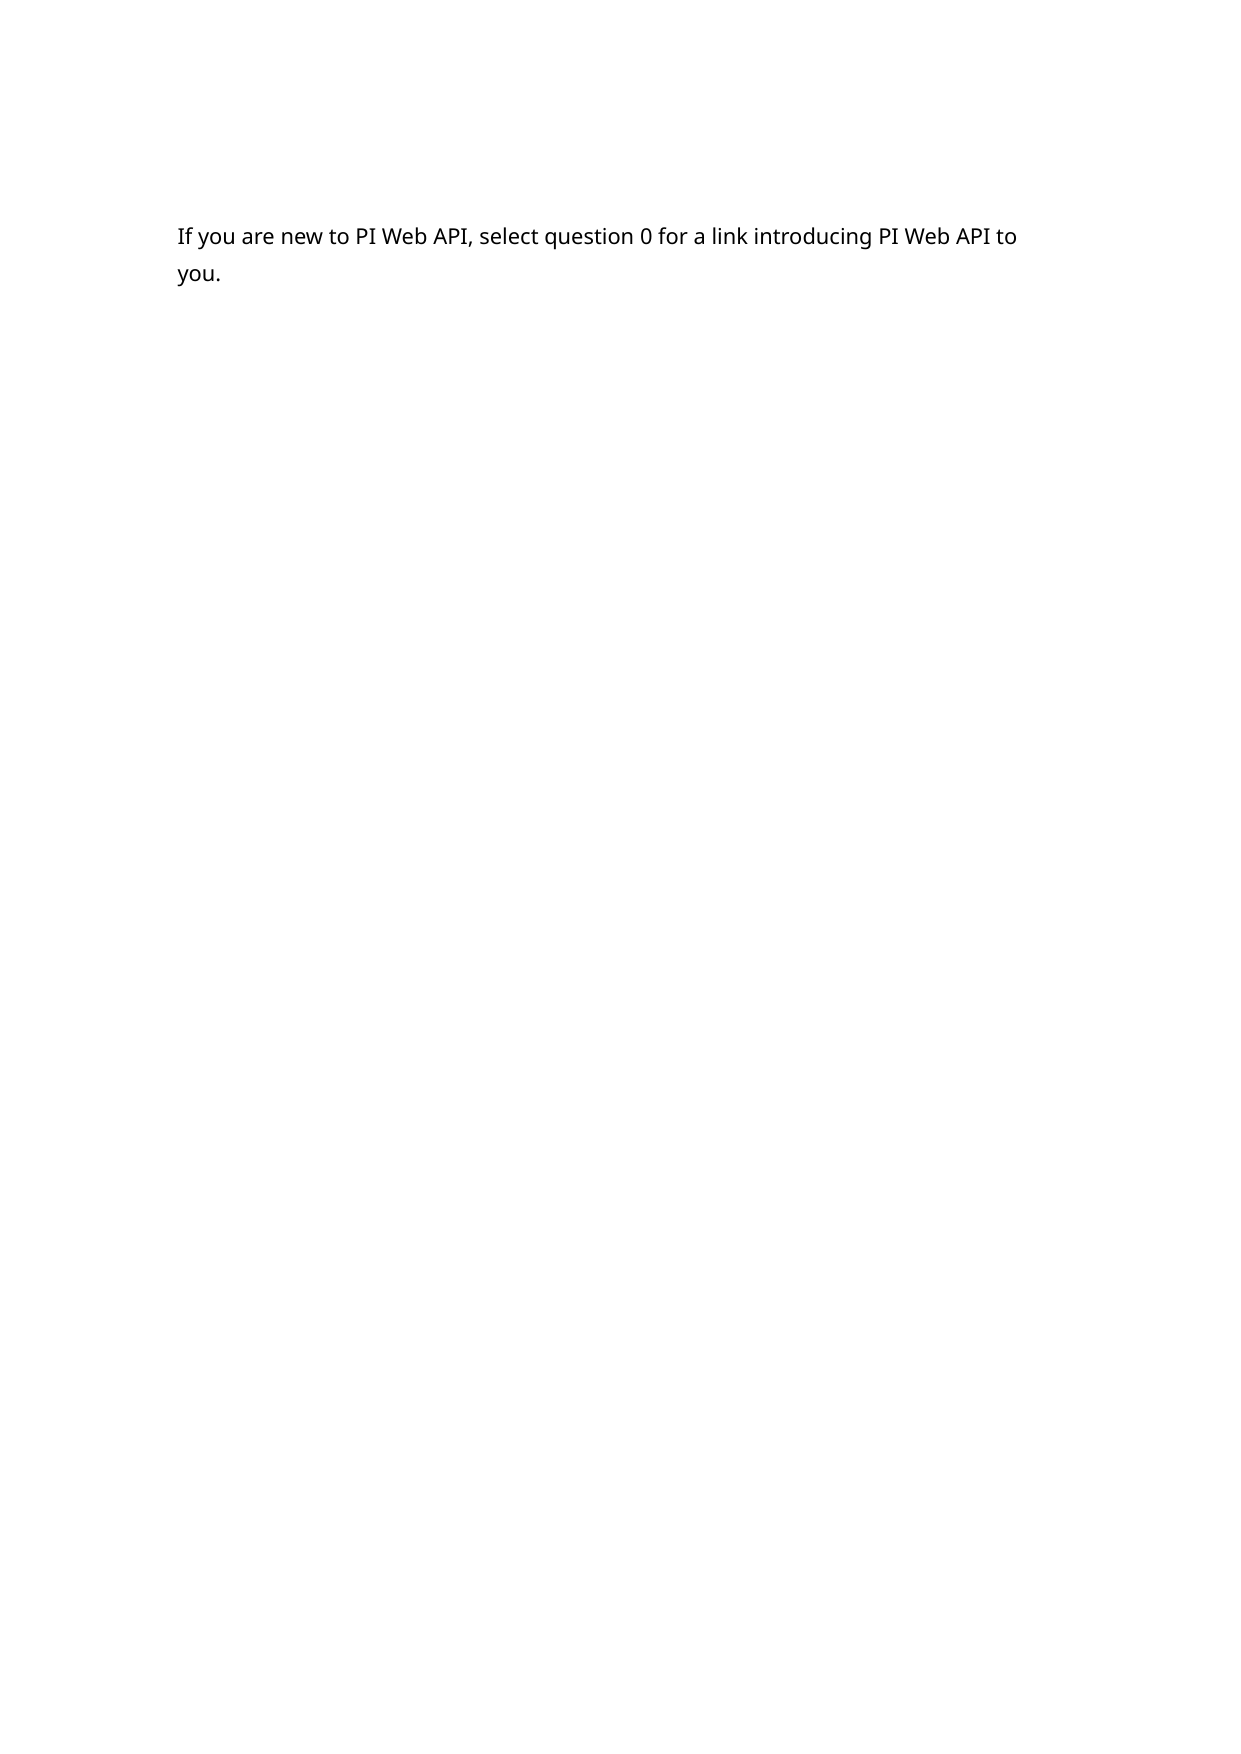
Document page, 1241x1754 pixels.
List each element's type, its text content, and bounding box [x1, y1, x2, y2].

text If you are new to PI Web API, select question 0 for a link introducing PI Web API to you. [177, 217, 1063, 292]
